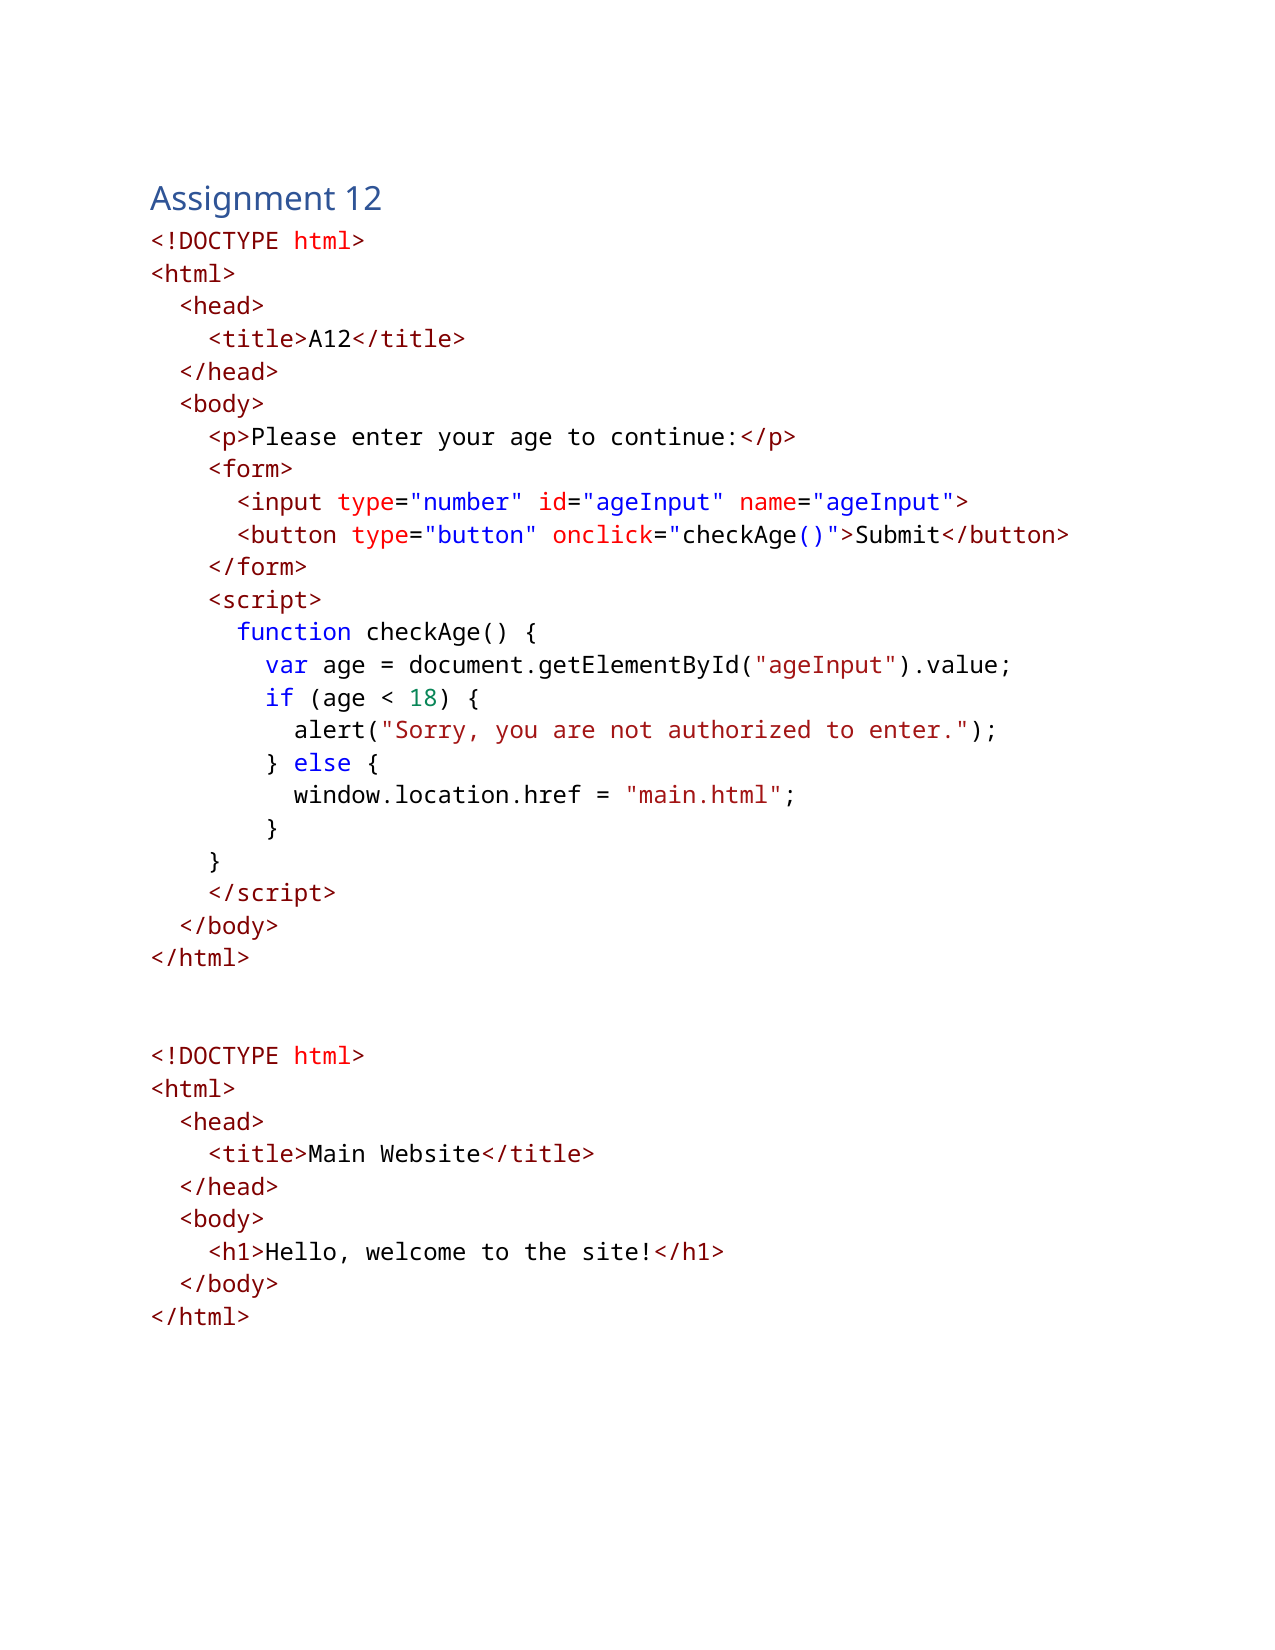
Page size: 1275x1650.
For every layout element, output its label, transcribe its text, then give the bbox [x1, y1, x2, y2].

text <title>A12</title> [150, 322, 1125, 354]
text <!DOCTYPE html> [150, 1039, 1125, 1072]
text <input type="number" id="ageInput" name="ageInput"> [150, 485, 1125, 517]
text <p>Please enter your age to continue:</p> [150, 419, 1125, 452]
text alert("Sorry, you are not authorized to enter."); [150, 713, 1125, 746]
text </form> [150, 550, 1125, 583]
text <body> [150, 1202, 1125, 1235]
text <form> [150, 452, 1125, 485]
text <title>Main Website</title> [150, 1137, 1125, 1169]
text </head> [150, 354, 1125, 387]
text <html> [150, 1072, 1125, 1104]
text } else { [150, 746, 1125, 778]
text <head> [150, 1104, 1125, 1137]
text <html> [150, 257, 1125, 289]
text function checkAge() { [150, 615, 1125, 648]
text window.location.href = "main.html"; [150, 778, 1125, 811]
text <body> [150, 387, 1125, 419]
text </html> [150, 941, 1125, 974]
text } [150, 811, 1125, 843]
text <h1>Hello, welcome to the site!</h1> [150, 1235, 1125, 1267]
text } [150, 843, 1125, 876]
text </body> [150, 909, 1125, 941]
text </body> [150, 1267, 1125, 1300]
subtitle Assignment 12 [150, 175, 1125, 220]
text </head> [150, 1169, 1125, 1202]
text <script> [150, 583, 1125, 615]
text var age = document.getElementById("ageInput").value; [150, 648, 1125, 680]
text </html> [150, 1300, 1125, 1332]
text if (age < 18) { [150, 680, 1125, 713]
text <!DOCTYPE html> [150, 224, 1125, 257]
text <button type="button" onclick="checkAge()">Submit</button> [150, 517, 1125, 550]
text </script> [150, 876, 1125, 909]
text <head> [150, 289, 1125, 322]
